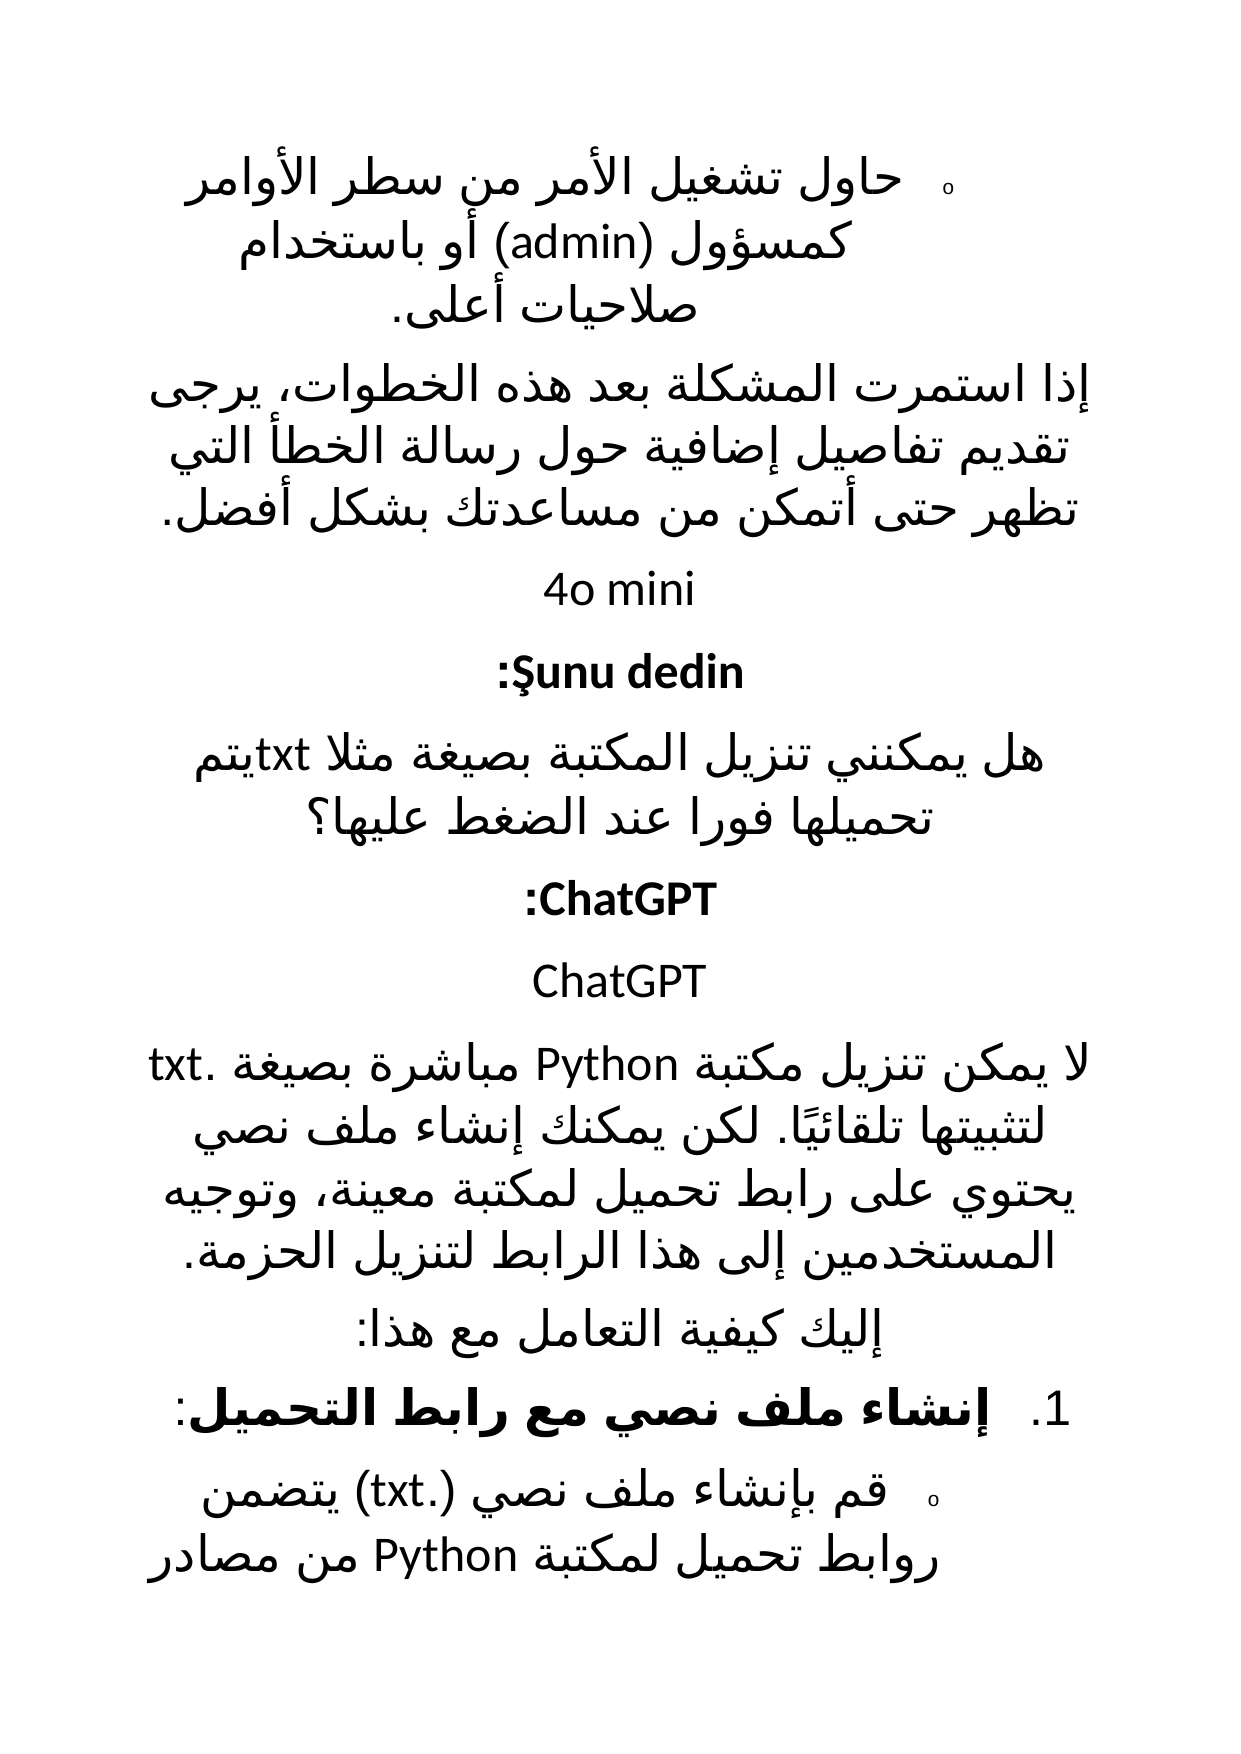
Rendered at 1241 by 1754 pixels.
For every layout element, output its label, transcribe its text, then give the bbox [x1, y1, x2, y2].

list حاول تشغيل الأمر من سطر الأوامر كمسؤول (admin) أو باستخدام صلاحيات أعلى. [148, 148, 980, 333]
list إنشاء ملف نصي مع رابط التحميل: [148, 1379, 1055, 1436]
text Şunu dedin: [148, 639, 1093, 701]
text إذا استمرت المشكلة بعد هذه الخطوات، يرجى تقديم تفاصيل إضافية حول رسالة الخطأ التي تظهر حتى أتمكن من مساعدتك بشكل أفضل. [148, 354, 1093, 536]
text لا يمكن تنزيل مكتبة Python مباشرة بصيغة .txt لتثبيتها تلقائيًا. لكن يمكنك إنشاء ملف نصي يحتوي على رابط تحميل لمكتبة معينة، وتوجيه المستخدمين إلى هذا الرابط لتنزيل الحزمة. [148, 1031, 1093, 1279]
text ChatGPT: [148, 866, 1093, 927]
text 4o mini [148, 557, 1093, 618]
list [148, 1457, 980, 1584]
text إليك كيفية التعامل مع هذا: [148, 1300, 1093, 1357]
text ChatGPT [148, 949, 1093, 1010]
text هل يمكنني تنزيل المكتبة بصيغة مثلا txtيتم تحميلها فورا عند الضغط عليها؟ [148, 722, 1093, 845]
